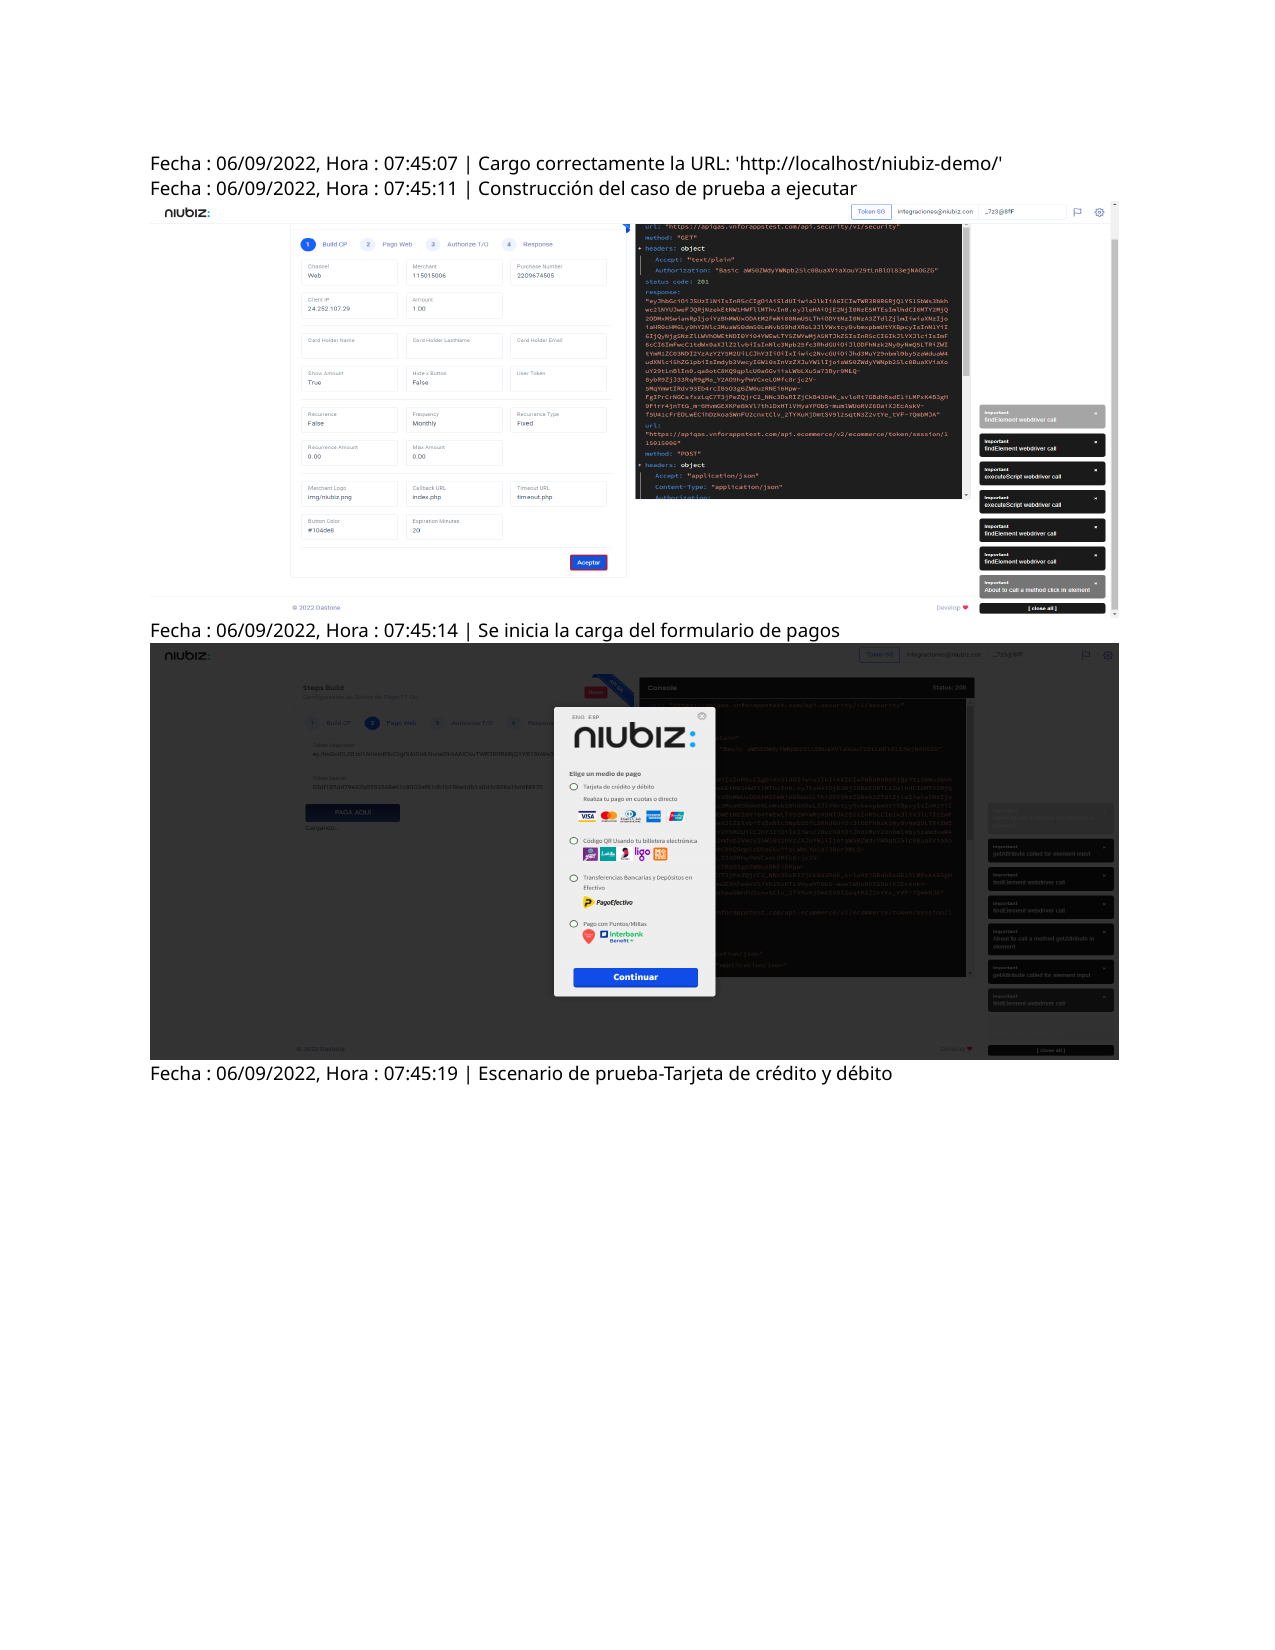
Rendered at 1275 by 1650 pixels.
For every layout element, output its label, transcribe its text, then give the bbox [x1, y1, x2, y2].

picture [150, 175, 1119, 593]
